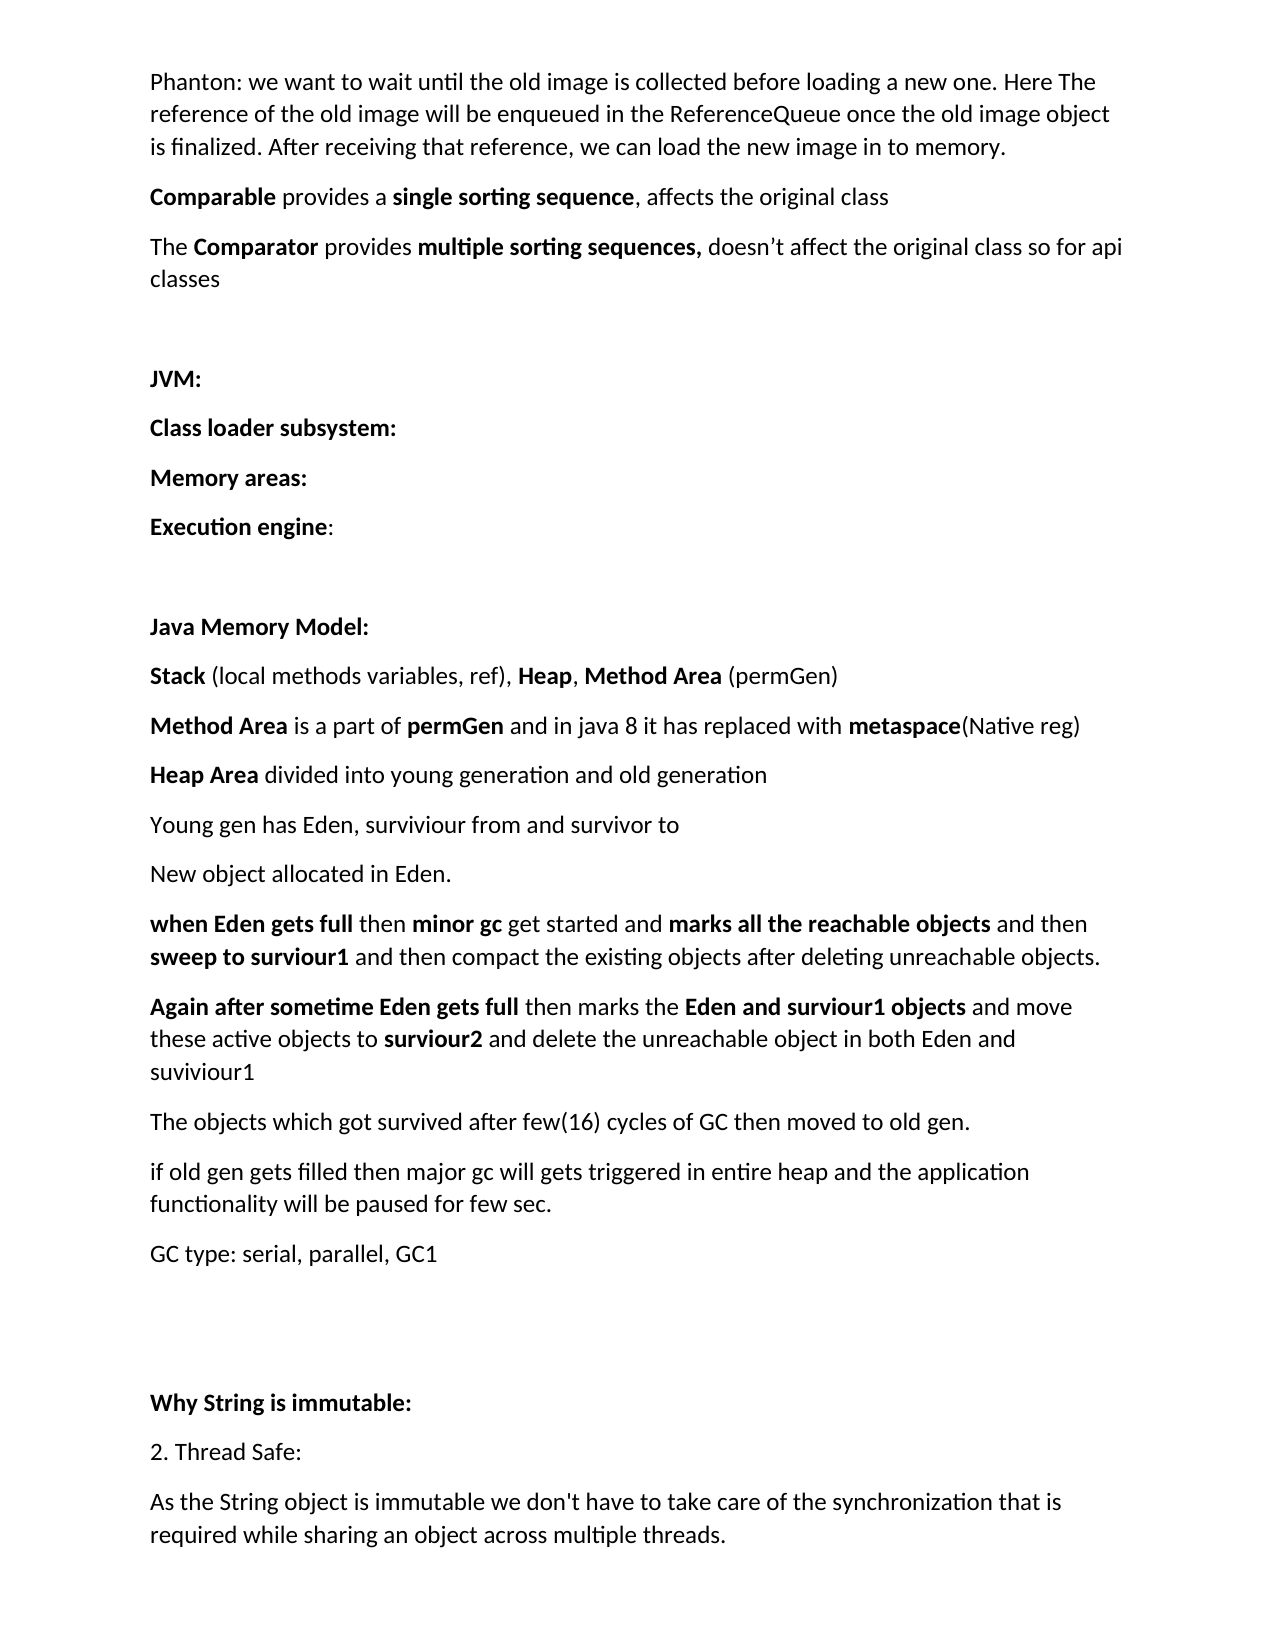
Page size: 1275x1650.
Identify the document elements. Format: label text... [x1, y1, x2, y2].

text Method Area is a part of permGen and in java 8 it has replaced with metaspace(Native reg) [150, 710, 1125, 740]
text New object allocated in Eden. [150, 858, 1125, 889]
text Again after sometime Eden gets full then marks the Eden and surviour1 objects and move these active objects to surviour2 and delete the unreachable object in both Eden and suviviour1 [150, 991, 1125, 1087]
text Execution engine: [150, 511, 1125, 542]
text Memory areas: [150, 462, 1125, 492]
text Stack (local methods variables, ref), Heap, Method Area (permGen) [150, 660, 1125, 691]
text Why String is immutable: [150, 1387, 1125, 1417]
text As the String object is immutable we don't have to take care of the synchronization that is required while sharing an object across multiple threads. [150, 1486, 1125, 1549]
text GC type: serial, parallel, GC1 [150, 1238, 1125, 1269]
text Java Memory Model: [150, 611, 1125, 641]
text 2. Thread Safe: [150, 1436, 1125, 1467]
text Phanton: we want to wait until the old image is collected before loading a new one. Here The reference of the old image will be enqueued in the ReferenceQueue once the old image object is finalized. After receiving that reference, we can load the new image in to memory. [150, 66, 1125, 162]
text The Comparator provides multiple sorting sequences, doesn’t affect the original class so for api classes [150, 231, 1125, 294]
text JVM: [150, 363, 1125, 393]
text when Eden gets full then minor gc get started and marks all the reachable objects and then sweep to surviour1 and then compact the existing objects after deleting unreachable objects. [150, 908, 1125, 972]
text Young gen has Eden, surviviour from and survivor to [150, 809, 1125, 839]
text The objects which got survived after few(16) cycles of GC then moved to old gen. [150, 1106, 1125, 1137]
text Heap Area divided into young generation and old generation [150, 759, 1125, 790]
text if old gen gets filled then major gc will gets triggered in entire heap and the application functionality will be paused for few sec. [150, 1156, 1125, 1219]
text Class loader subsystem: [150, 412, 1125, 443]
text Comparable provides a single sorting sequence, affects the original class [150, 181, 1125, 212]
